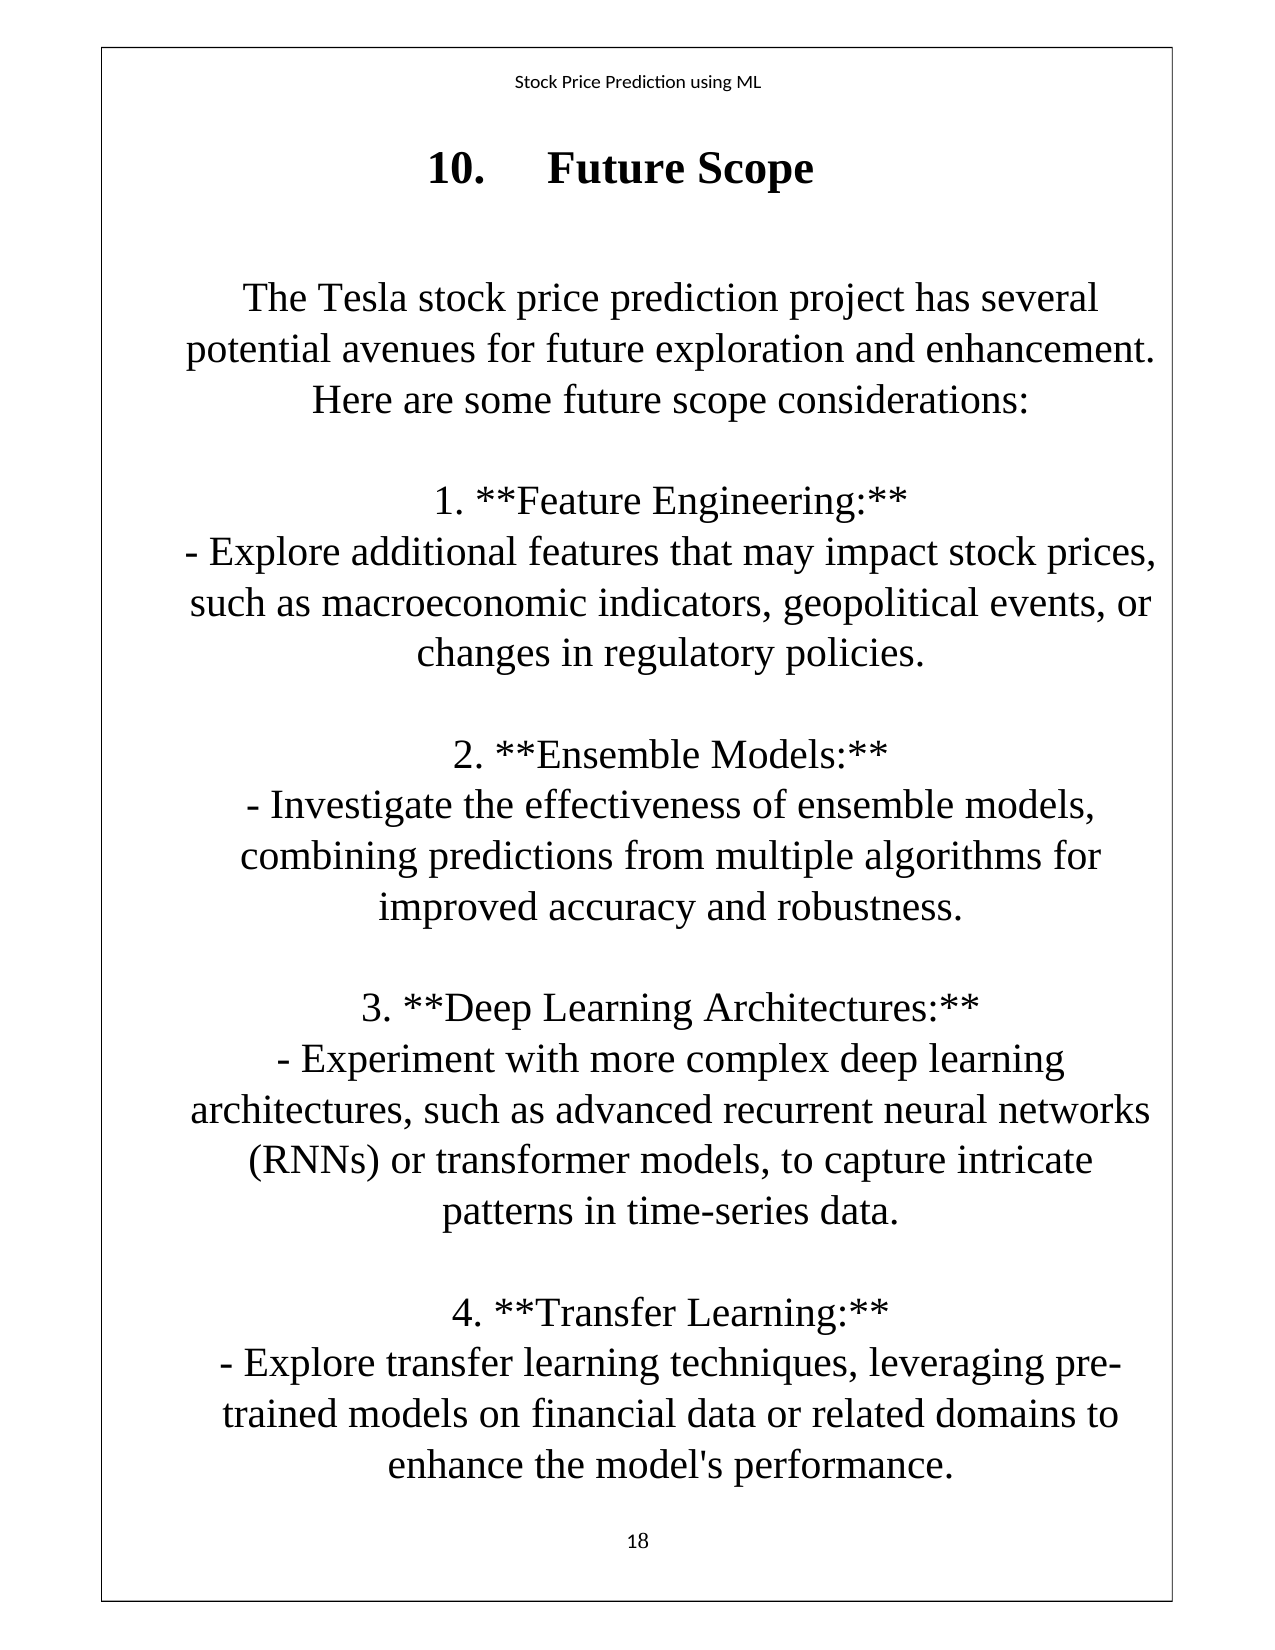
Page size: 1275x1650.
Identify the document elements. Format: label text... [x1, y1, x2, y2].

text - Investigate the effectiveness of ensemble models, combining predictions from multiple algorithms for improved accuracy and robustness. [179, 780, 1162, 929]
text - Experiment with more complex deep learning architectures, such as advanced recurrent neural networks (RNNs) or transformer models, to capture intricate patterns in time-series data. [179, 1033, 1162, 1234]
subtitle Future Scope [427, 140, 1075, 194]
text 4. **Transfer Learning:** [179, 1287, 1162, 1335]
text - Explore additional features that may impact stock prices, such as macroeconomic indicators, geopolitical events, or changes in regulatory policies. [179, 526, 1162, 676]
text 2. **Ensemble Models:** [179, 729, 1162, 777]
text - Explore transfer learning techniques, leveraging pre-trained models on financial data or related domains to enhance the model's performance. [179, 1338, 1162, 1487]
text 3. **Deep Learning Architectures:** [179, 983, 1162, 1031]
text The Tesla stock price prediction project has several potential avenues for future exploration and enhancement. Here are some future scope considerations: [179, 273, 1162, 422]
text 1. **Feature Engineering:** [179, 476, 1162, 523]
